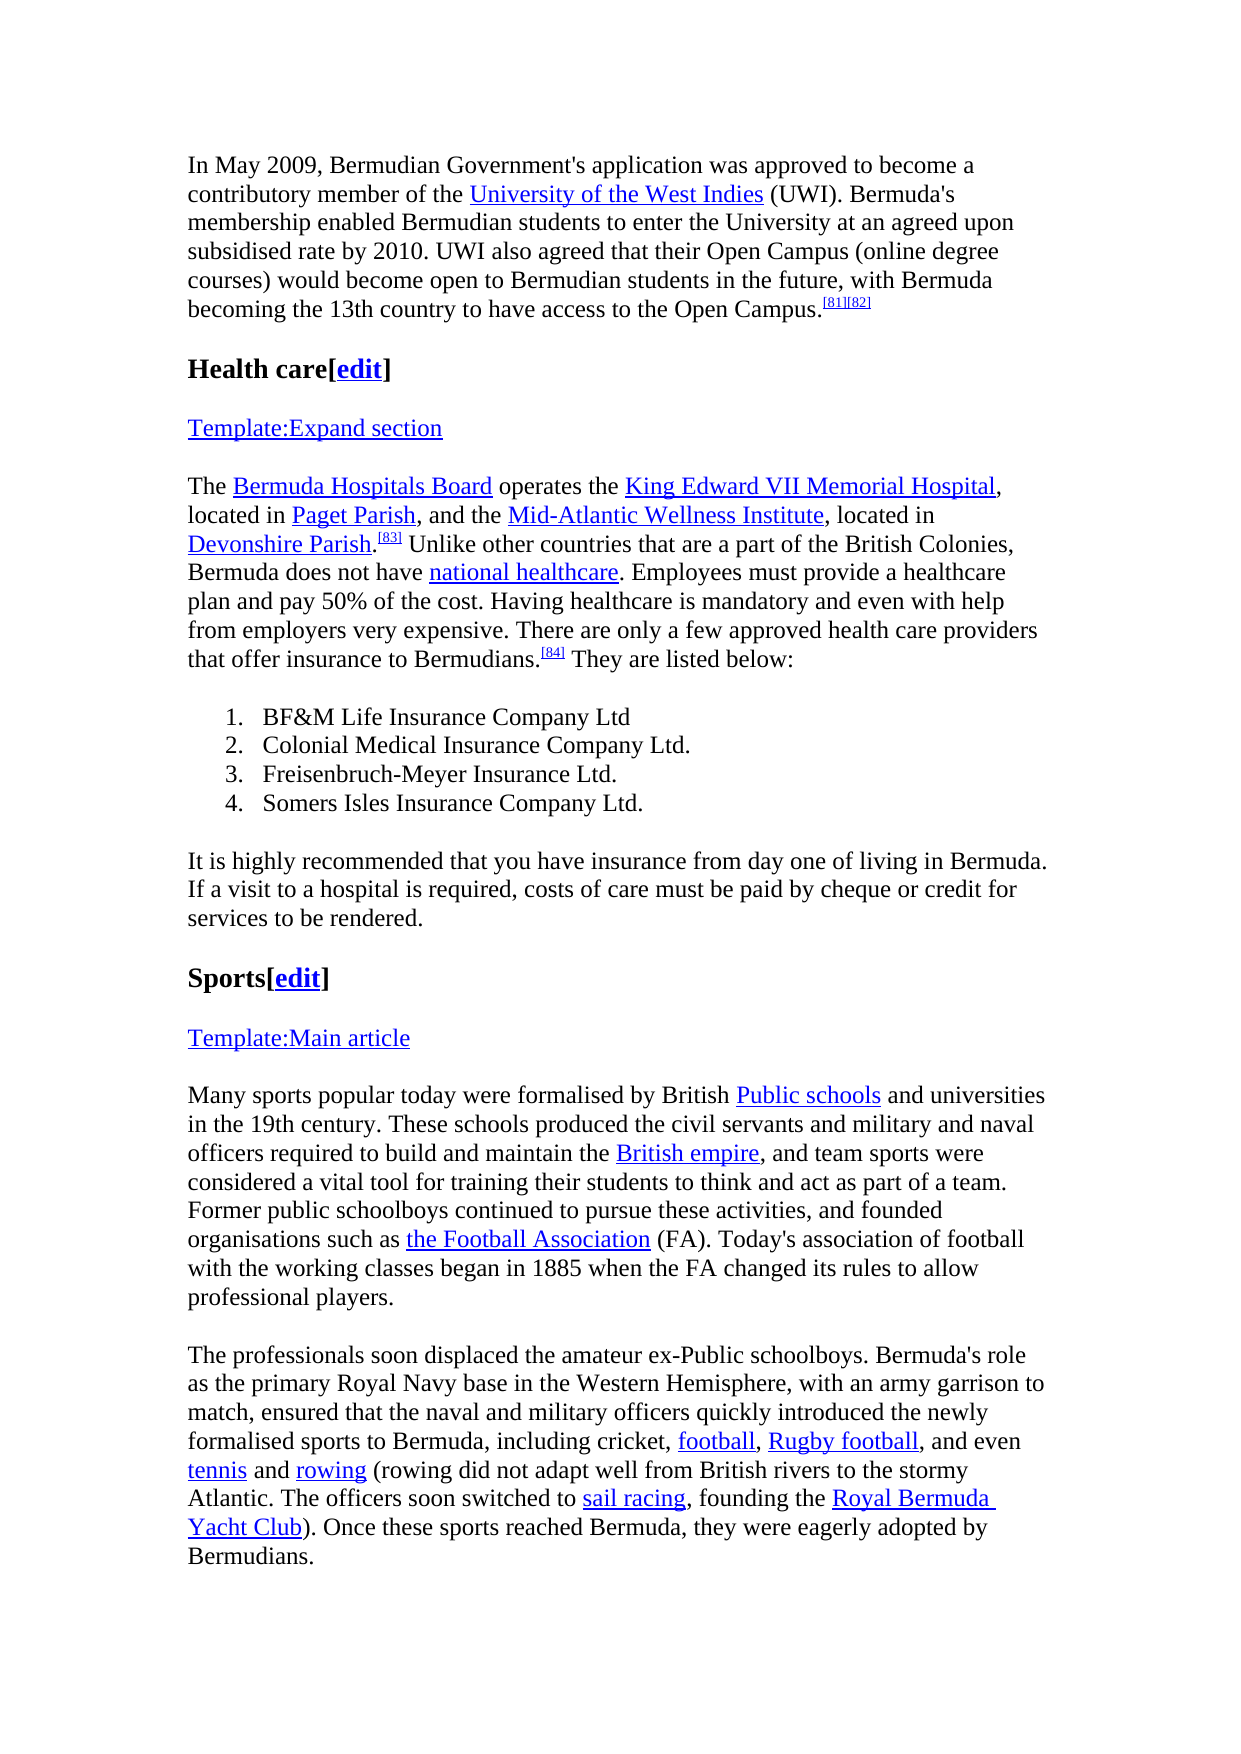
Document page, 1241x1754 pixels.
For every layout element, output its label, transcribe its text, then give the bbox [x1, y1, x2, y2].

text Template:Main article [187, 1023, 1053, 1051]
text It is highly recommended that you have insurance from day one of living in Bermuda. If a visit to a hospital is required, costs of care must be paid by cheque or credit for services to be rendered. [187, 846, 1053, 932]
subtitle Health care[edit] [187, 352, 1053, 384]
text Many sports popular today were formalised by British Public schools and universities in the 19th century. These schools produced the civil servants and military and naval officers required to build and maintain the British empire, and team sports were considered a vital tool for training their students to think and act as part of a team. Former public schoolboys continued to pursue these activities, and founded organisations such as the Football Association (FA). Today's association of football with the working classes began in 1885 when the FA changed its rules to allow professional players. [187, 1081, 1053, 1311]
subtitle Sports[edit] [187, 961, 1053, 993]
list Colonial Medical Insurance Company Ltd. [225, 730, 1053, 759]
text The Bermuda Hospitals Board operates the King Edward VII Memorial Hospital, located in Paget Parish, and the Mid-Atlantic Wellness Institute, located in Devonshire Parish.[83] Unlike other countries that are a part of the British Colonies, Bermuda does not have national healthcare. Employees must provide a healthcare plan and pay 50% of the cost. Having healthcare is mandatory and even with help from employers very expensive. There are only a few approved health care providers that offer insurance to Bermudians.[84] They are listed below: [187, 471, 1053, 672]
text The professionals soon displaced the amateur ex-Public schoolboys. Bermuda's role as the primary Royal Navy base in the Western Hemisphere, with an army garrison to match, ensured that the naval and military officers quickly introduced the newly formalised sports to Bermuda, including cricket, football, Rugby football, and even tennis and rowing (rowing did not adapt well from British rivers to the stormy Atlantic. The officers soon switched to sail racing, founding the Royal Bermuda Yacht Club). Once these sports reached Bermuda, they were eagerly adopted by Bermudians. [187, 1340, 1053, 1570]
text In May 2009, Bermudian Government's application was approved to become a contributory member of the University of the West Indies (UWI). Bermuda's membership enabled Bermudian students to enter the University at an agreed upon subsidised rate by 2010. UWI also agreed that their Open Campus (online degree courses) would become open to Bermudian students in the future, with Bermuda becoming the 13th country to have access to the Open Campus.[81][82] [187, 150, 1053, 322]
list Somers Isles Insurance Company Ltd. [225, 788, 1053, 817]
list BF&M Life Insurance Company Ltd [225, 702, 1053, 730]
text Template:Expand section [187, 413, 1053, 442]
list Freisenbruch-Meyer Insurance Ltd. [225, 759, 1053, 788]
